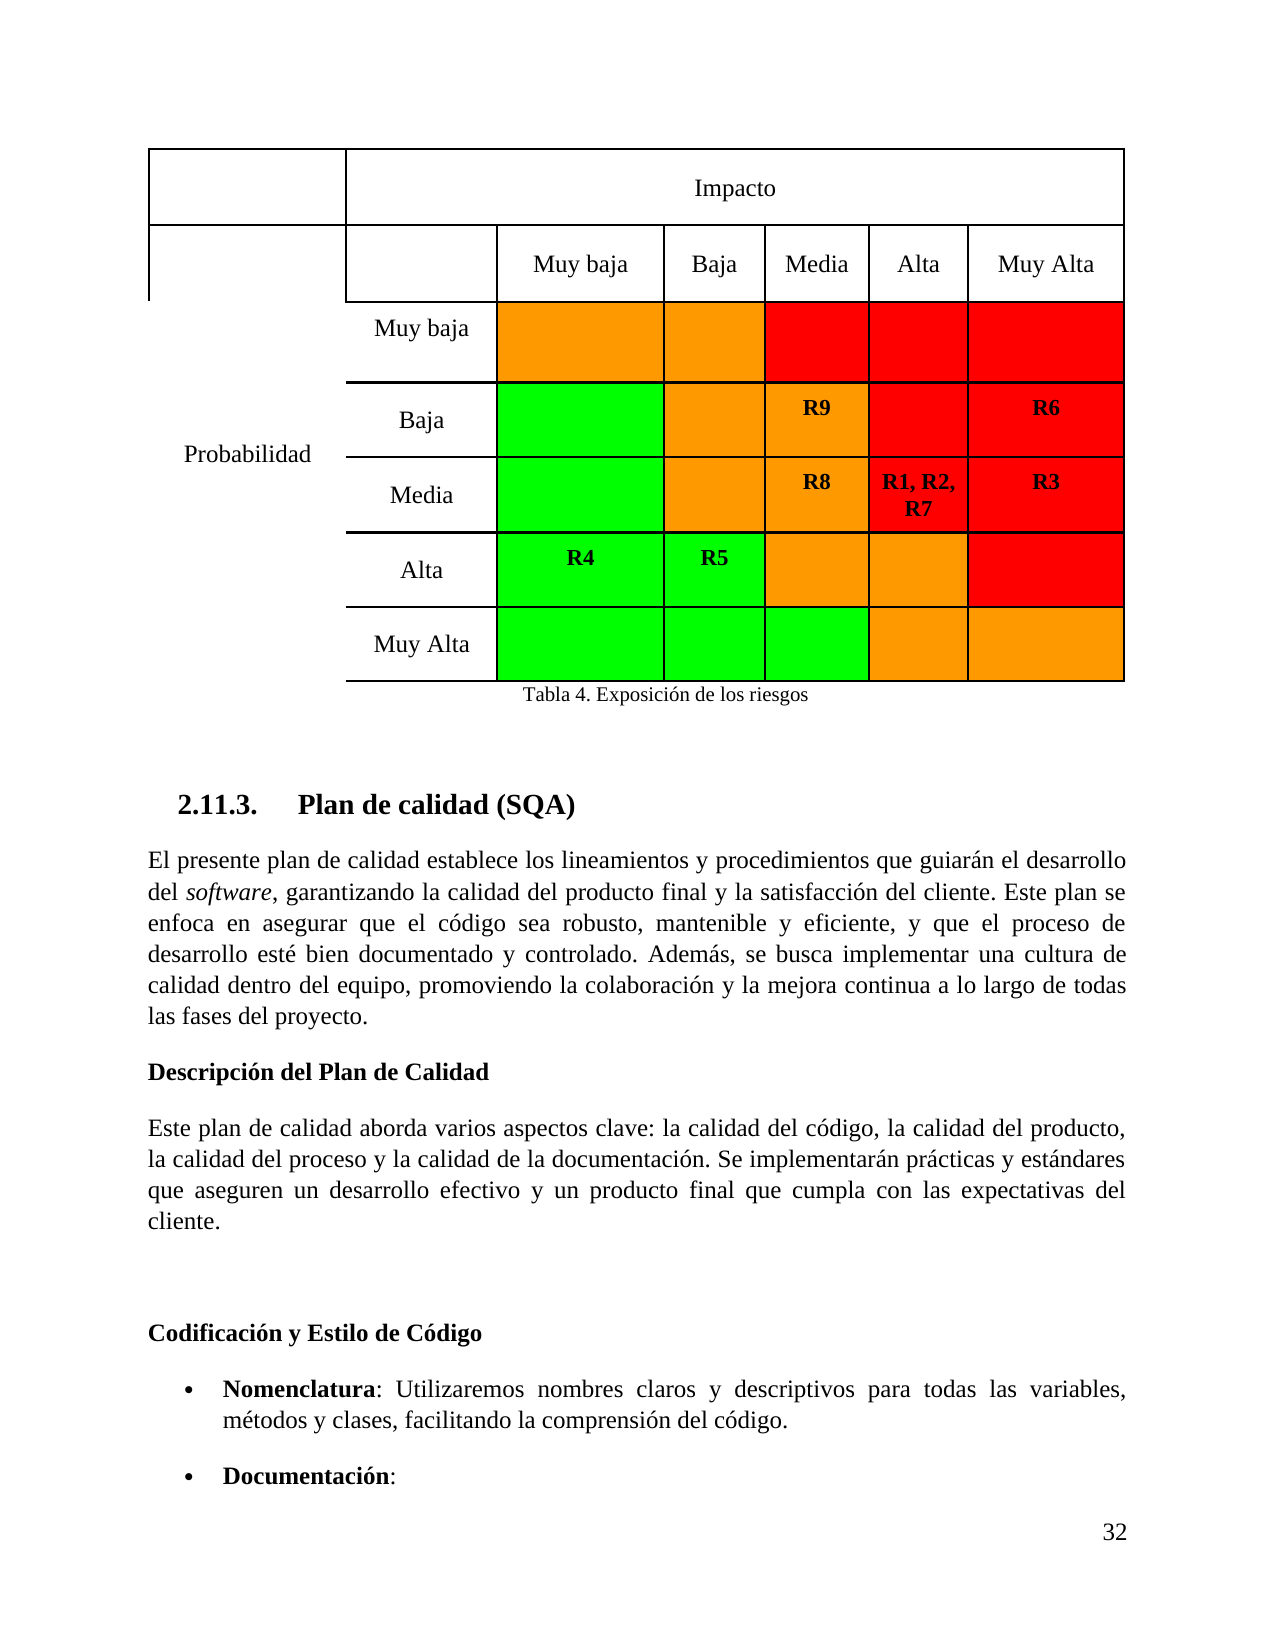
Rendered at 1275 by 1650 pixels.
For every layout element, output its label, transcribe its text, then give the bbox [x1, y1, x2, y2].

table_cell Muy Alta [969, 226, 1123, 301]
text Tabla 4. Exposición de los riesgos [448, 682, 1127, 706]
table_cell R4 [498, 534, 663, 606]
text El presente plan de calidad establece los lineamientos y procedimientos que guiarán el desarrollo del software, garantizando la calidad del producto final y la satisfacción del cliente. Este plan se enfoca en asegurar que el código sea robusto, mantenible y eficiente, y que el proceso de desarrollo esté bien documentado y controlado. Además, se busca implementar una cultura de calidad dentro del equipo, promoviendo la colaboración y la mejora continua a lo largo de todas las fases del proyecto. [148, 846, 1127, 1029]
table_cell [498, 384, 663, 456]
table_cell R1, R2, R7 [870, 458, 967, 531]
table_cell [969, 303, 1123, 381]
table_cell [498, 458, 663, 531]
table_cell R8 [766, 458, 868, 531]
table_cell [870, 608, 967, 680]
table_cell [665, 384, 764, 456]
table_cell R3 [969, 458, 1123, 531]
table_cell Muy baja [346, 303, 496, 381]
table_cell [347, 226, 496, 301]
text Descripción del Plan de Calidad [148, 1057, 1127, 1086]
table_cell Media [766, 226, 868, 301]
table_header [150, 150, 345, 224]
text Este plan de calidad aborda varios aspectos clave: la calidad del código, la calidad del producto, la calidad del proceso y la calidad de la documentación. Se implementarán prácticas y estándares que aseguren un desarrollo efectivo y un producto final que cumpla con las expectativas del cliente. [148, 1113, 1127, 1235]
table_header Impacto [347, 150, 1123, 224]
table_cell Alta [870, 226, 967, 301]
table_cell Alta [346, 534, 496, 606]
table_cell Muy Alta [346, 608, 496, 680]
table_cell R6 [969, 384, 1123, 456]
table_cell Media [346, 458, 496, 531]
table_cell Muy baja [498, 226, 663, 301]
table_cell [498, 303, 663, 381]
table_cell [766, 303, 868, 381]
table_cell [870, 384, 967, 456]
list Documentación: [185, 1461, 1127, 1490]
subtitle Plan de calidad (SQA) [177, 787, 1127, 821]
text Codificación y Estilo de Código [148, 1318, 1127, 1347]
table_cell [870, 534, 967, 606]
table_cell Baja [665, 226, 764, 301]
table_cell [969, 608, 1123, 680]
table_cell [969, 534, 1123, 606]
table_cell [665, 303, 764, 381]
table_cell [870, 303, 967, 381]
list Nomenclatura: Utilizaremos nombres claros y descriptivos para todas las variables, métodos y clases, facilitando la comprensión del código. [185, 1374, 1127, 1434]
table_cell R5 [665, 534, 764, 606]
table_cell [665, 608, 764, 680]
table_cell Baja [346, 384, 496, 456]
table_cell [498, 608, 663, 680]
table_cell Probabilidad [149, 226, 346, 680]
table_cell [665, 458, 764, 531]
table_cell [766, 534, 868, 606]
table_cell [766, 608, 868, 680]
table_cell R9 [766, 384, 868, 456]
